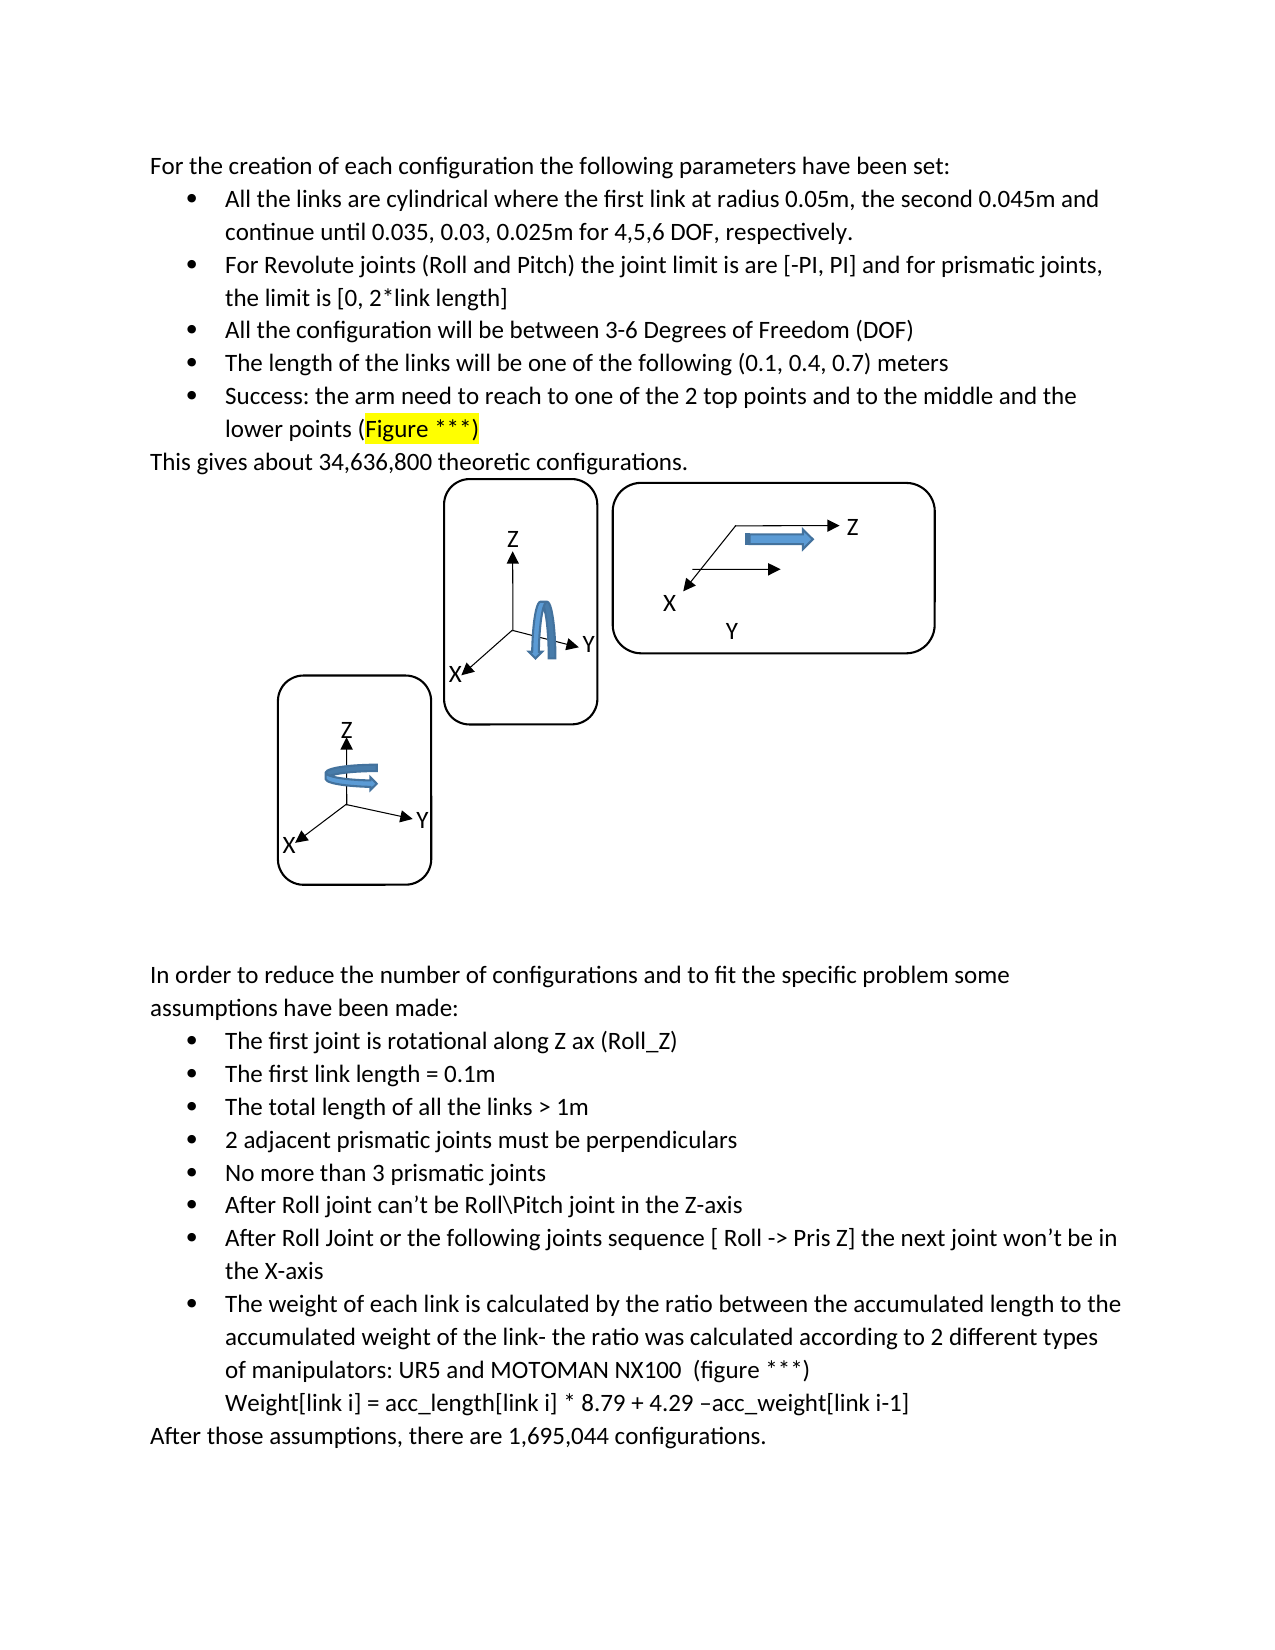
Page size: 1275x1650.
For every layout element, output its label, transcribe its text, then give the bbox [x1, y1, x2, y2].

list The first link length = 0.1m [187, 1058, 1125, 1088]
list 2 adjacent prismatic joints must be perpendiculars [187, 1124, 1125, 1154]
text In order to reduce the number of configurations and to fit the specific problem some assumptions have been made: [150, 959, 1125, 1023]
list The length of the links will be one of the following (0.1, 0.4, 0.7) meters [187, 347, 1125, 378]
list All the configuration will be between 3-6 Degrees of Freedom (DOF) [187, 314, 1125, 345]
list All the links are cylindrical where the first link at radius 0.05m, the second 0.045m and continue until 0.035, 0.03, 0.025m for 4,5,6 DOF, respectively. [187, 183, 1125, 246]
list For Revolute joints (Roll and Pitch) the joint limit is are [-PI, PI] and for prismatic joints, the limit is [0, 2*link length] [187, 249, 1125, 312]
list Success: the arm need to reach to one of the 2 top points and to the middle and the lower points (Figure ***) [187, 380, 1125, 444]
list The weight of each link is calculated by the ratio between the accumulated length to the accumulated weight of the link- the ratio was calculated according to 2 different types of manipulators: UR5 and MOTOMAN NX100 (figure ***) [187, 1288, 1125, 1385]
text This gives about 34,636,800 theoretic configurations. [150, 446, 1125, 477]
text Weight[link i] = acc_length[link i] * 8.79 + 4.29 –acc_weight[link i-1] [225, 1387, 1125, 1418]
list The total length of all the links > 1m [187, 1091, 1125, 1121]
list No more than 3 prismatic joints [187, 1157, 1125, 1187]
list The first joint is rotational along Z ax (Roll_Z) [187, 1025, 1125, 1056]
text For the creation of each configuration the following parameters have been set: [150, 150, 1125, 181]
list After Roll joint can’t be Roll\Pitch joint in the Z-axis [187, 1190, 1125, 1220]
text After those assumptions, there are 1,695,044 configurations. [150, 1420, 1125, 1451]
list After Roll Joint or the following joints sequence [ Roll -> Pris Z] the next joint won’t be in the X-axis [187, 1223, 1125, 1286]
